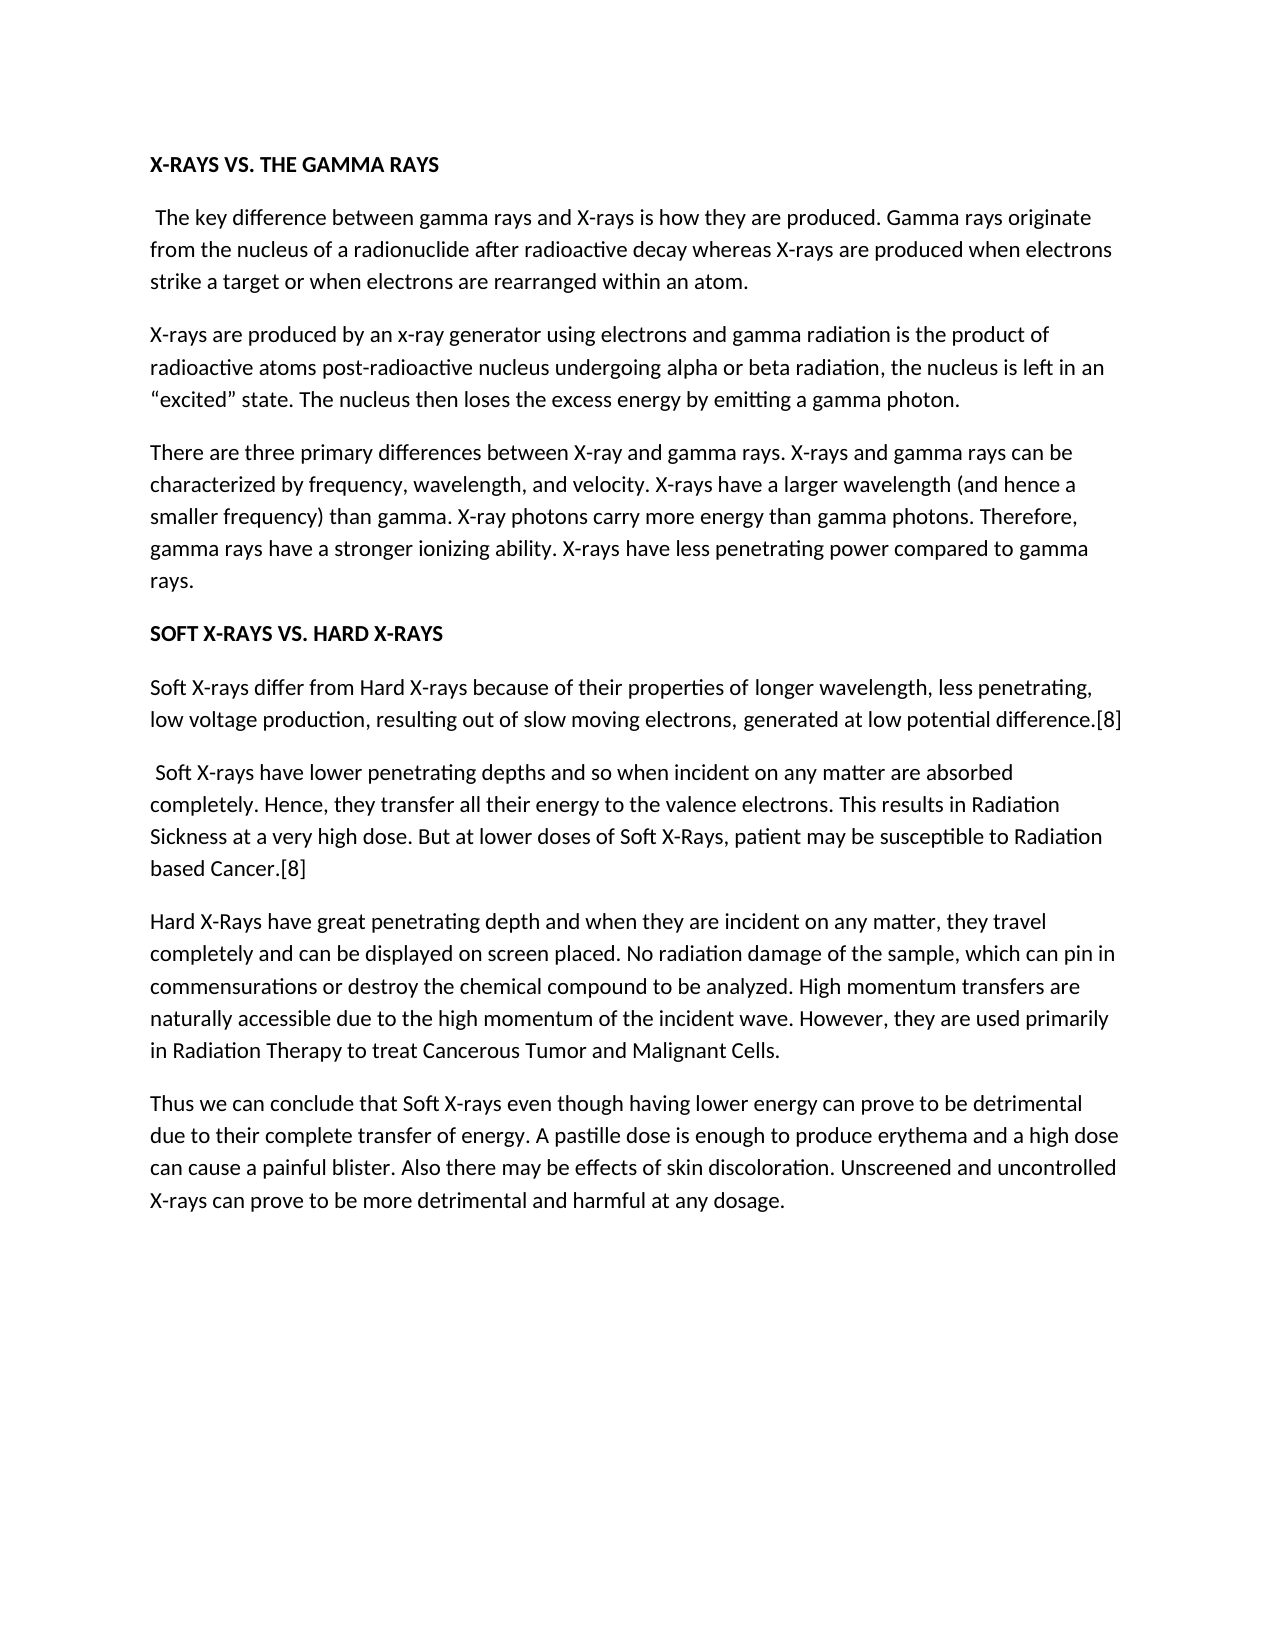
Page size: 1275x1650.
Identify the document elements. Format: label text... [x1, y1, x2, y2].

text Thus we can conclude that Soft X-rays even though having lower energy can prove to be detrimental due to their complete transfer of energy. A pastille dose is enough to produce erythema and a high dose can cause a painful blister. Also there may be effects of skin discoloration. Unscreened and uncontrolled X-rays can prove to be more detrimental and harmful at any dosage. [150, 1089, 1125, 1214]
text SOFT X-RAYS VS. HARD X-RAYS [150, 619, 1125, 648]
text There are three primary differences between X-ray and gamma rays. X-rays and gamma rays can be characterized by frequency, wavelength, and velocity. X-rays have a larger wavelength (and hence a smaller frequency) than gamma. X-ray photons carry more energy than gamma photons. Therefore, gamma rays have a stronger ionizing ability. X-rays have less penetrating power compared to gamma rays. [150, 438, 1125, 594]
text Soft X-rays differ from Hard X-rays because of their properties of longer wavelength, less penetrating, low voltage production, resulting out of slow moving electrons, generated at low potential difference.[8] [150, 673, 1125, 733]
text Hard X-Rays have great penetrating depth and when they are incident on any matter, they travel completely and can be displayed on screen placed. No radiation damage of the sample, which can pin in commensurations or destroy the chemical compound to be analyzed. High momentum transfers are naturally accessible due to the high momentum of the incident wave. However, they are used primarily in Radiation Therapy to treat Cancerous Tumor and Malignant Cells. [150, 907, 1125, 1064]
text Soft X-rays have lower penetrating depths and so when incident on any matter are absorbed completely. Hence, they transfer all their energy to the valence electrons. This results in Radiation Sickness at a very high dose. But at lower doses of Soft X-Rays, patient may be susceptible to Radiation based Cancer.[8] [150, 758, 1125, 882]
text The key difference between gamma rays and X-rays is how they are produced. Gamma rays originate from the nucleus of a radionuclide after radioactive decay whereas X-rays are produced when electrons strike a target or when electrons are rearranged within an atom. [150, 203, 1125, 295]
text X-rays are produced by an x-ray generator using electrons and gamma radiation is the product of radioactive atoms post-radioactive nucleus undergoing alpha or beta radiation, the nucleus is left in an “excited” state. The nucleus then loses the excess energy by emitting a gamma photon. [150, 320, 1125, 413]
text X-RAYS VS. THE GAMMA RAYS [150, 150, 1125, 178]
